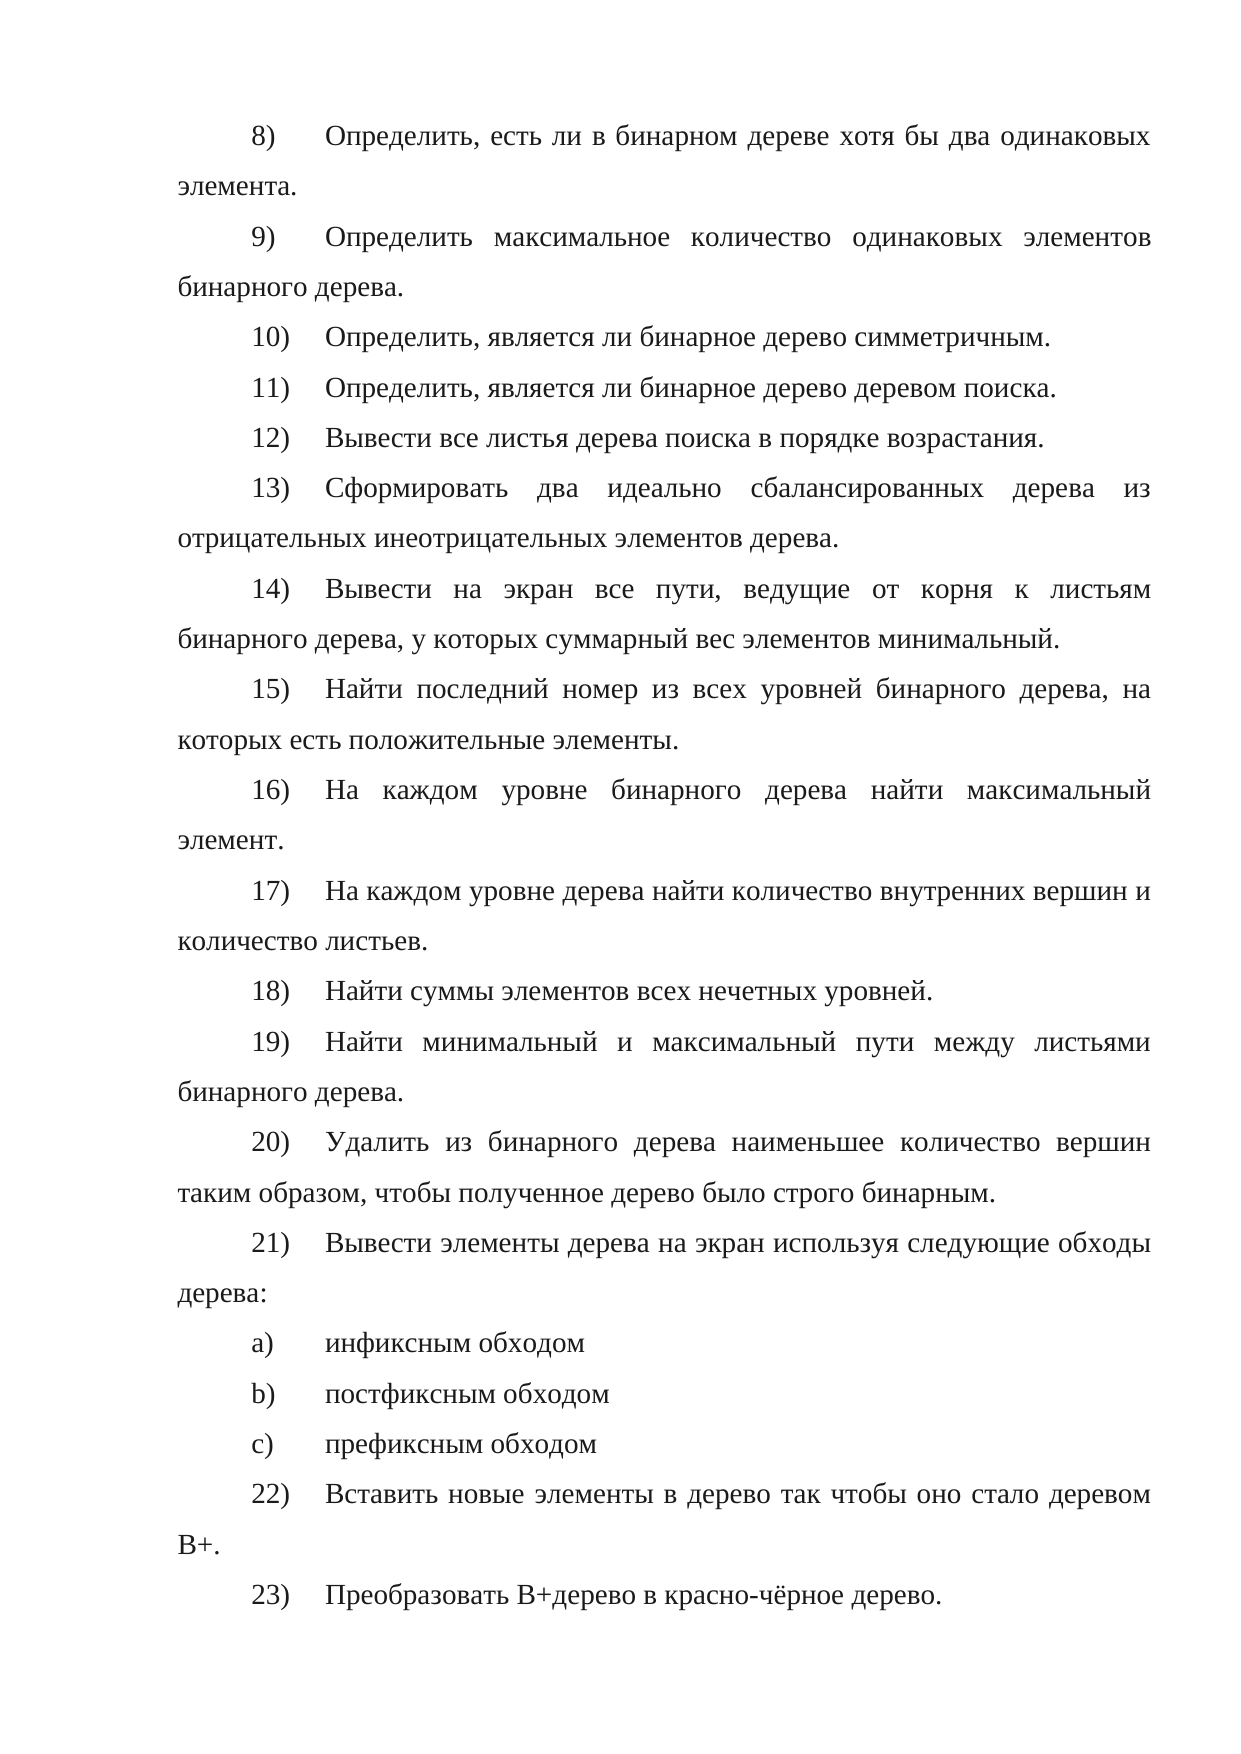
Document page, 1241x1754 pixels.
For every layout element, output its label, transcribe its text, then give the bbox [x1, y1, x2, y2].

list На каждом уровне дерева найти количество внутренних вершин и количество листьев. [177, 873, 1152, 957]
list Удалить из бинарного дерева наименьшее количество вершин таким образом, чтобы полученное дерево было строго бинарным. [177, 1124, 1152, 1208]
list постфиксным обходом [177, 1376, 1152, 1409]
list Сформировать два идеально сбалансированных дерева из отрицательных инеотрицательных элементов дерева. [177, 470, 1152, 554]
list Найти минимальный и максимальный пути между листьями бинарного дерева. [177, 1024, 1152, 1108]
list Вывести на экран все пути, ведущие от корня к листьям бинарного дерева, у которых суммарный вес элементов минимальный. [177, 571, 1152, 655]
list инфиксным обходом [177, 1326, 1152, 1359]
list Преобразовать B+дерево в красно-чёрное дерево. [177, 1577, 1152, 1611]
list Определить, является ли бинарное дерево деревом поиска. [177, 370, 1152, 403]
list префиксным обходом [177, 1426, 1152, 1460]
list Вывести все листья дерева поиска в порядке возрастания. [177, 420, 1152, 453]
list Определить, является ли бинарное дерево симметричным. [177, 319, 1152, 353]
list На каждом уровне бинарного дерева найти максимальный элемент. [177, 772, 1152, 856]
list Вставить новые элементы в дерево так чтобы оно стало деревом B+. [177, 1477, 1152, 1560]
list Найти последний номер из всех уровней бинарного дерева, на которых есть положительные элементы. [177, 672, 1152, 755]
list Найти суммы элементов всех нечетных уровней. [177, 973, 1152, 1007]
list Вывести элементы дерева на экран используя следующие обходы дерева: [177, 1225, 1152, 1309]
list Определить максимальное количество одинаковых элементов бинарного дерева. [177, 219, 1152, 303]
list Определить, есть ли в бинарном дереве хотя бы два одинаковых элемента. [177, 118, 1152, 202]
